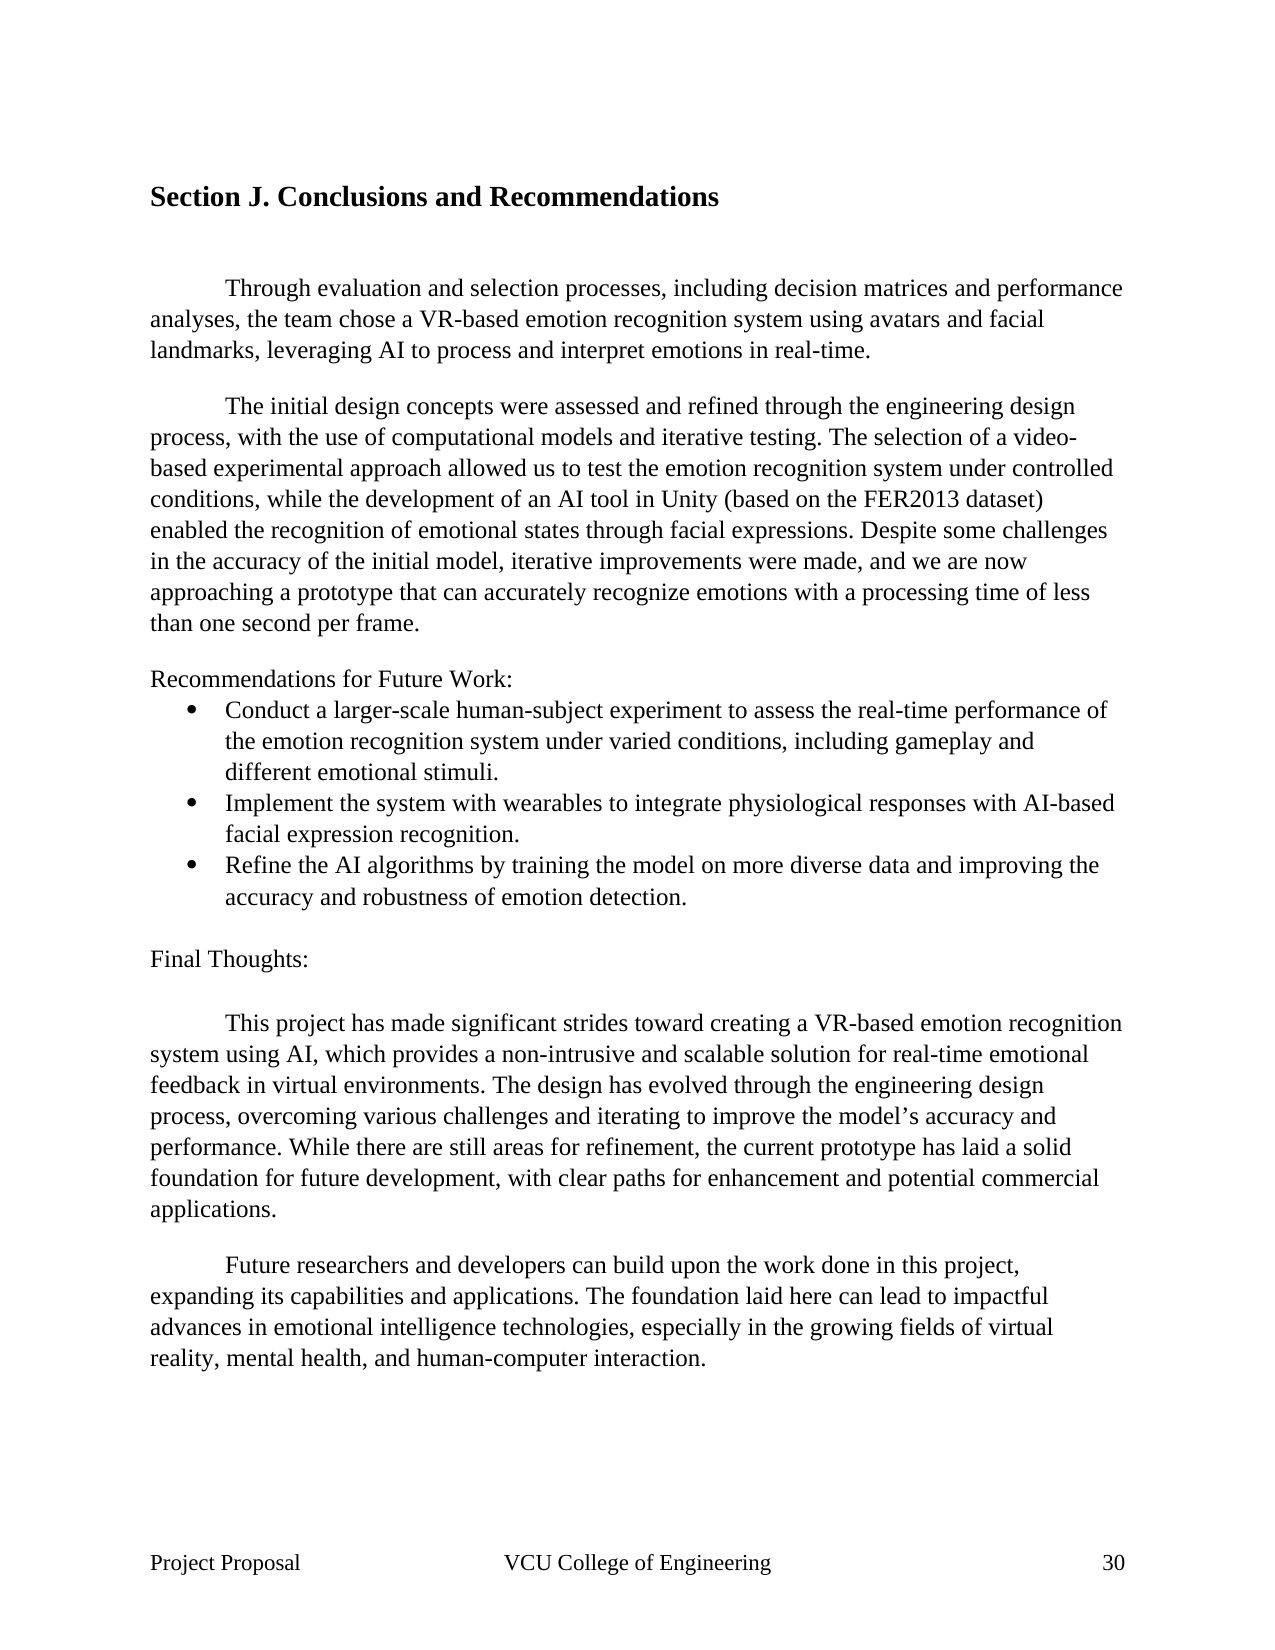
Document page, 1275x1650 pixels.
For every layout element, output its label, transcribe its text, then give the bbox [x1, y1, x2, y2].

text This project has made significant strides toward creating a VR-based emotion recognition system using AI, which provides a non-intrusive and scalable solution for real-time emotional feedback in virtual environments. The design has evolved through the engineering design process, overcoming various challenges and iterating to improve the model’s accuracy and performance. While there are still areas for refinement, the current prototype has laid a solid foundation for future development, with clear paths for enhancement and potential commercial applications. [150, 1008, 1125, 1223]
text Recommendations for Future Work: [150, 664, 1125, 693]
text The initial design concepts were assessed and refined through the engineering design process, with the use of computational models and iterative testing. The selection of a video-based experimental approach allowed us to test the emotion recognition system under controlled conditions, while the development of an AI tool in Unity (based on the FER2013 dataset) enabled the recognition of emotional states through facial expressions. Despite some challenges in the accuracy of the initial model, iterative improvements were made, and we are now approaching a prototype that can accurately recognize emotions with a processing time of less than one second per frame. [150, 391, 1125, 637]
text Through evaluation and selection processes, including decision matrices and performance analyses, the team chose a VR-based emotion recognition system using avatars and facial landmarks, leveraging AI to process and interpret emotions in real-time. [150, 273, 1125, 364]
list Implement the system with wearables to integrate physiological responses with AI-based facial expression recognition. [187, 788, 1125, 848]
list Conduct a larger-scale human-subject experiment to assess the real-time performance of the emotion recognition system under varied conditions, including gameplay and different emotional stimuli. [187, 695, 1125, 786]
list Refine the AI algorithms by training the model on more diverse data and improving the accuracy and robustness of emotion detection. [187, 851, 1125, 910]
subtitle Section J. Conclusions and Recommendations [150, 179, 1125, 213]
text Future researchers and developers can build upon the work done in this project, expanding its capabilities and applications. The foundation laid here can lead to impactful advances in emotional intelligence technologies, especially in the growing fields of virtual reality, mental health, and human-computer interaction. [150, 1250, 1125, 1372]
subtitle Final Thoughts: [150, 944, 1125, 972]
